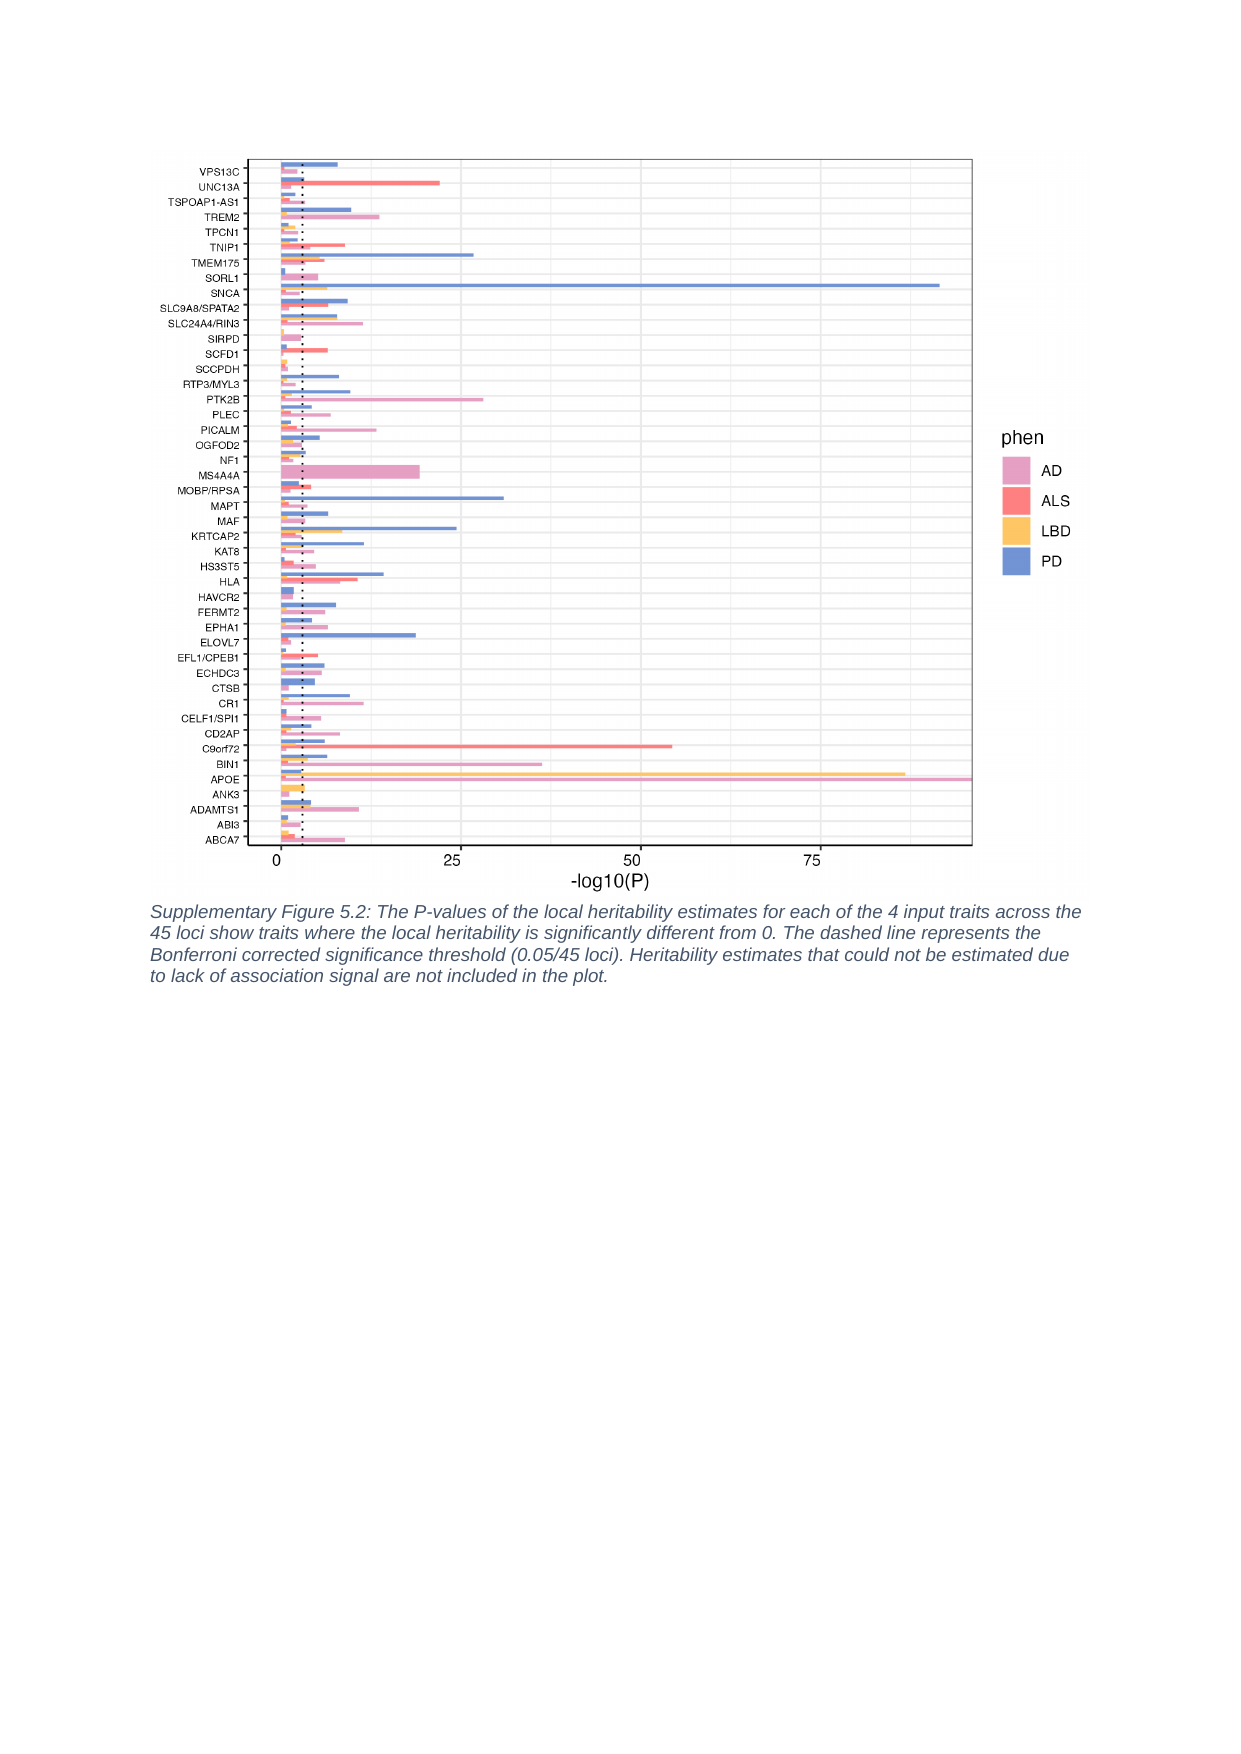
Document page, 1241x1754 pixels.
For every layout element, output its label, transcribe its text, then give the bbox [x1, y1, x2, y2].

text Supplementary Figure 5.2: The P-values of the local heritability estimates for each of the 4 input traits across the 45 loci show traits where the local heritability is significantly different from 0. The dashed line represents the Bonferroni corrected significance threshold (0.05/45 loci). Heritability estimates that could not be estimated due to lack of association signal are not included in the plot. [150, 901, 1090, 987]
picture [150, 150, 1090, 901]
